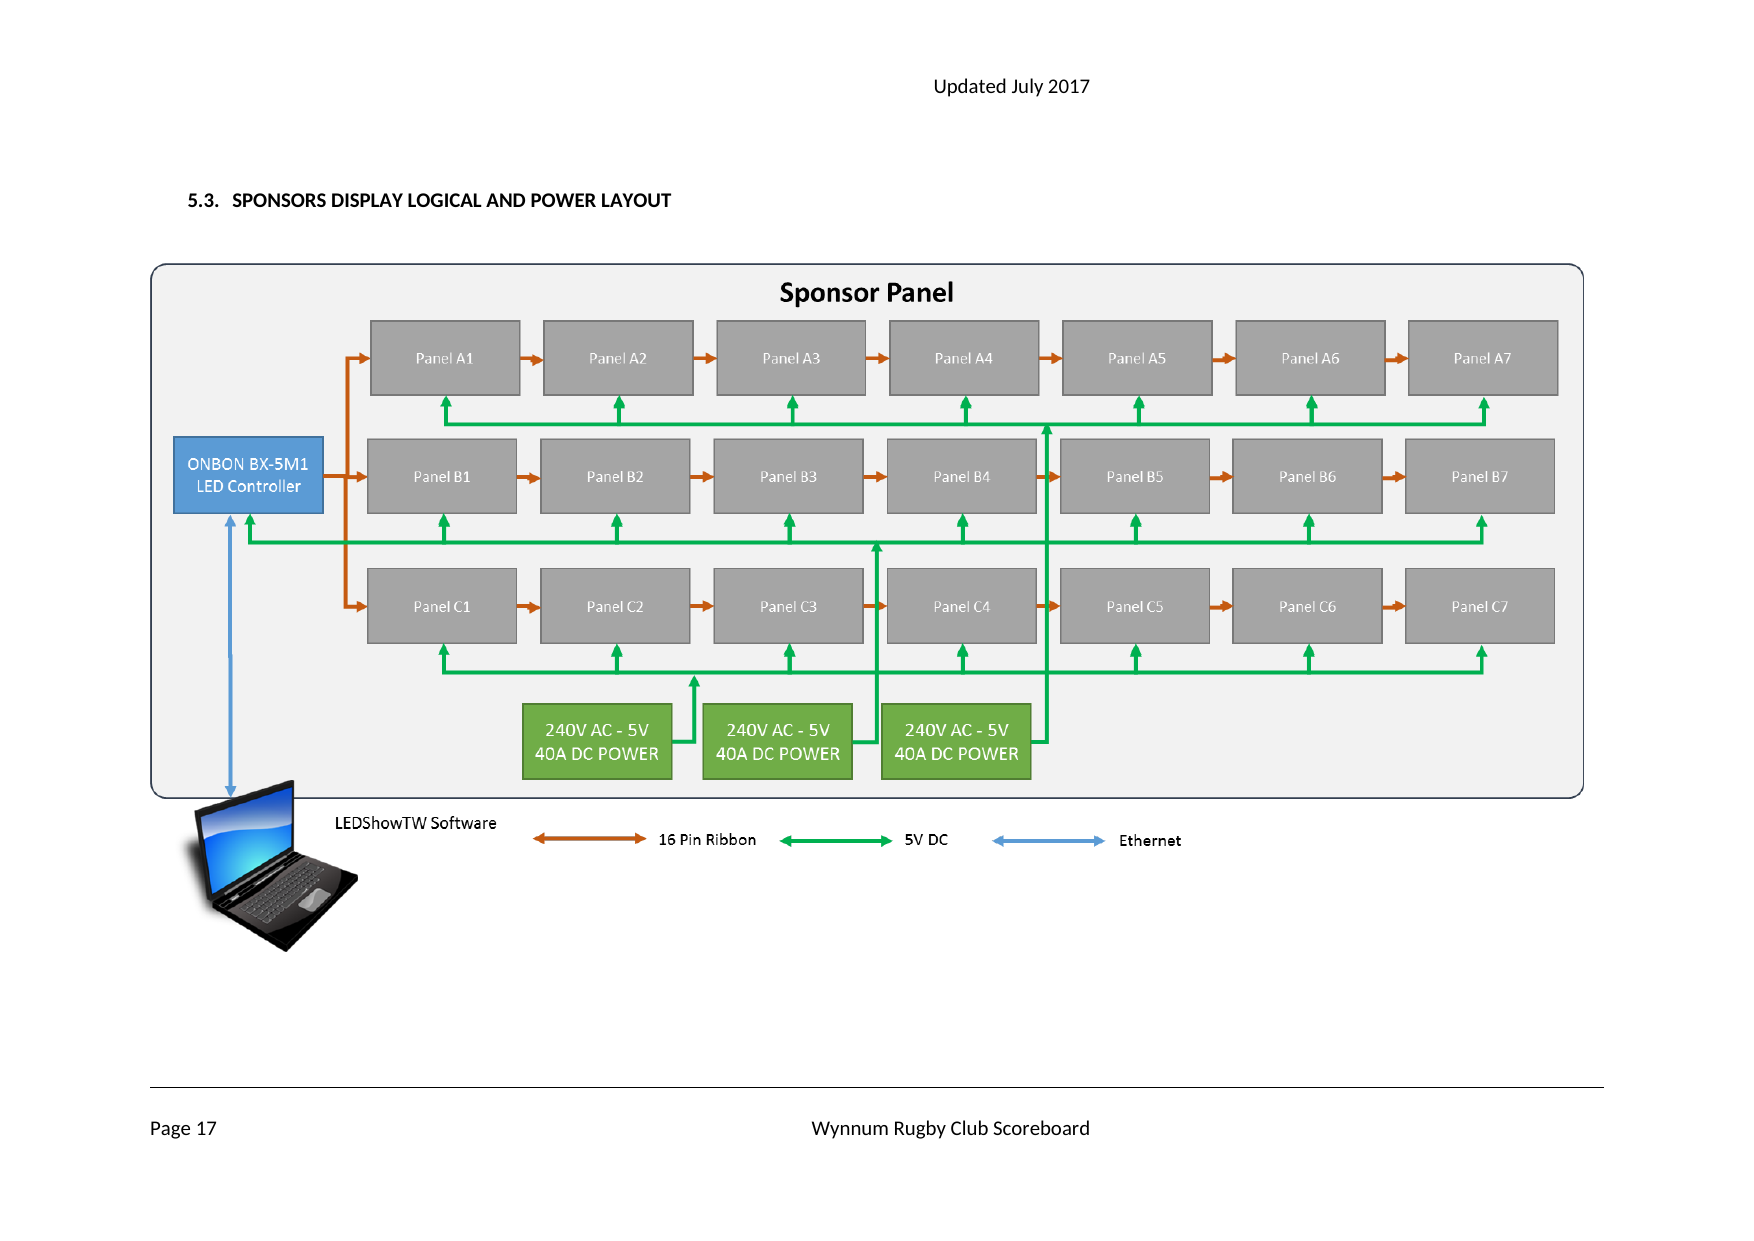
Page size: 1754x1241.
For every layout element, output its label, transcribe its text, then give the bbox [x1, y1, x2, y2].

subtitle SPONSORS DISPLAY LOGICAL AND POWER LAYOUT [187, 187, 1604, 213]
picture [150, 263, 1584, 952]
